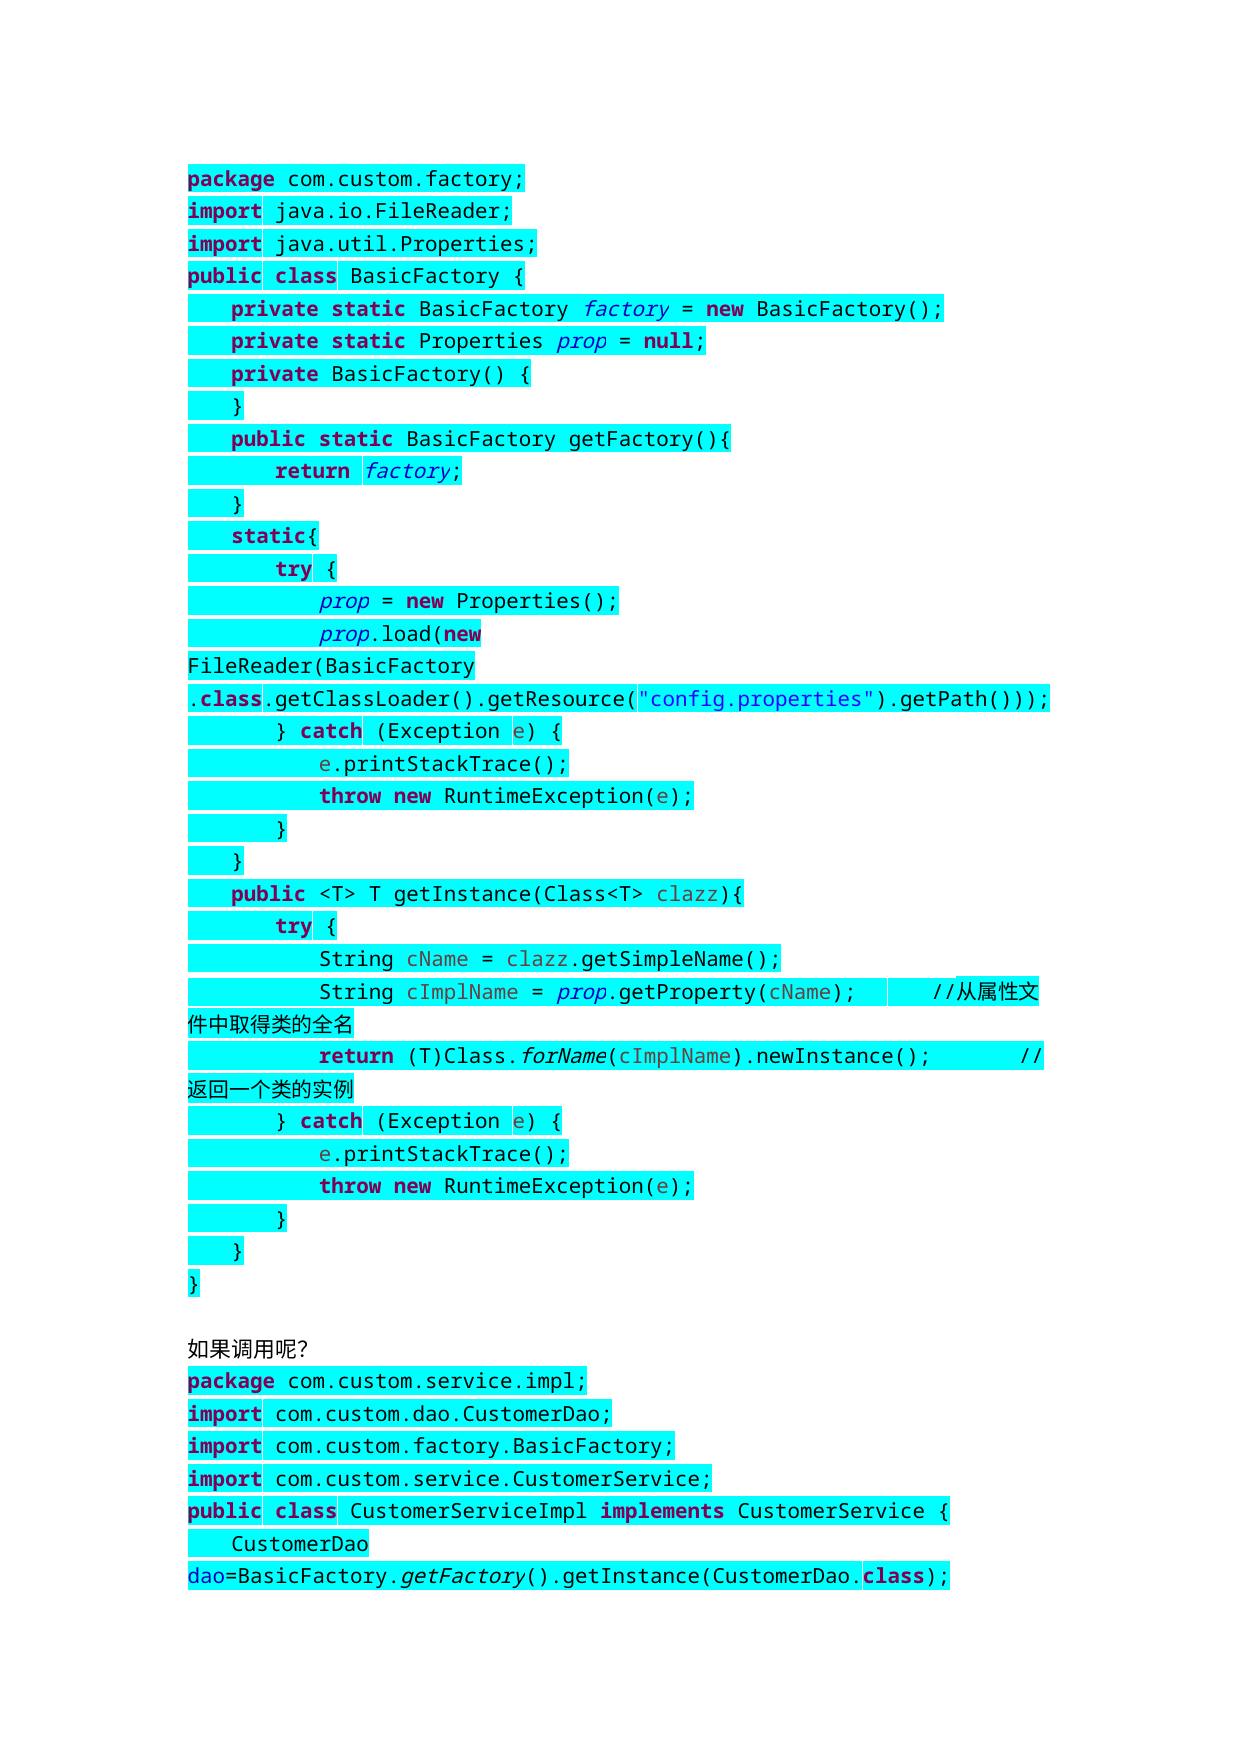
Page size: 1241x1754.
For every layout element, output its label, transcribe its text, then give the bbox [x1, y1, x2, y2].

text public <T> T getInstance(Class<T> clazz){ [187, 877, 1053, 909]
text 如果调用呢？ [187, 1332, 1053, 1364]
text import java.util.Properties; [187, 227, 1053, 259]
text try { [187, 909, 1053, 942]
text private BasicFactory() { [187, 357, 1053, 389]
text } [187, 389, 1053, 422]
text static{ [187, 519, 1053, 552]
text return (T)Class.forName(cImplName).newInstance(); //返回一个类的实例 [187, 1039, 1053, 1104]
text } [187, 812, 1053, 844]
text throw new RuntimeException(e); [187, 779, 1053, 812]
text } [187, 487, 1053, 519]
text public class BasicFactory { [187, 259, 1053, 292]
text private static Properties prop = null; [187, 324, 1053, 357]
text e.printStackTrace(); [187, 747, 1053, 779]
text } [187, 1267, 1053, 1299]
text } [187, 844, 1053, 877]
text package com.custom.service.impl; [187, 1364, 1053, 1397]
text String cName = clazz.getSimpleName(); [187, 942, 1053, 974]
text import com.custom.factory.BasicFactory; [187, 1429, 1053, 1462]
text try { [187, 552, 1053, 584]
text package com.custom.factory; [187, 162, 1053, 194]
text prop = new Properties(); [187, 584, 1053, 617]
text private static BasicFactory factory = new BasicFactory(); [187, 292, 1053, 324]
text import com.custom.service.CustomerService; [187, 1462, 1053, 1494]
text } [187, 1234, 1053, 1267]
text } catch (Exception e) { [187, 714, 1053, 747]
text return factory; [187, 454, 1053, 487]
text import com.custom.dao.CustomerDao; [187, 1397, 1053, 1429]
text CustomerDao dao=BasicFactory.getFactory().getInstance(CustomerDao.class); [187, 1527, 1053, 1592]
text e.printStackTrace(); [187, 1137, 1053, 1169]
text prop.load(new FileReader(BasicFactory.class.getClassLoader().getResource("config.properties").getPath())); [187, 617, 1053, 714]
text } [187, 1202, 1053, 1234]
text String cImplName = prop.getProperty(cName); //从属性文件中取得类的全名 [187, 974, 1053, 1039]
text } catch (Exception e) { [187, 1104, 1053, 1137]
text throw new RuntimeException(e); [187, 1169, 1053, 1202]
text public static BasicFactory getFactory(){ [187, 422, 1053, 454]
text public class CustomerServiceImpl implements CustomerService { [187, 1494, 1053, 1527]
text import java.io.FileReader; [187, 194, 1053, 227]
